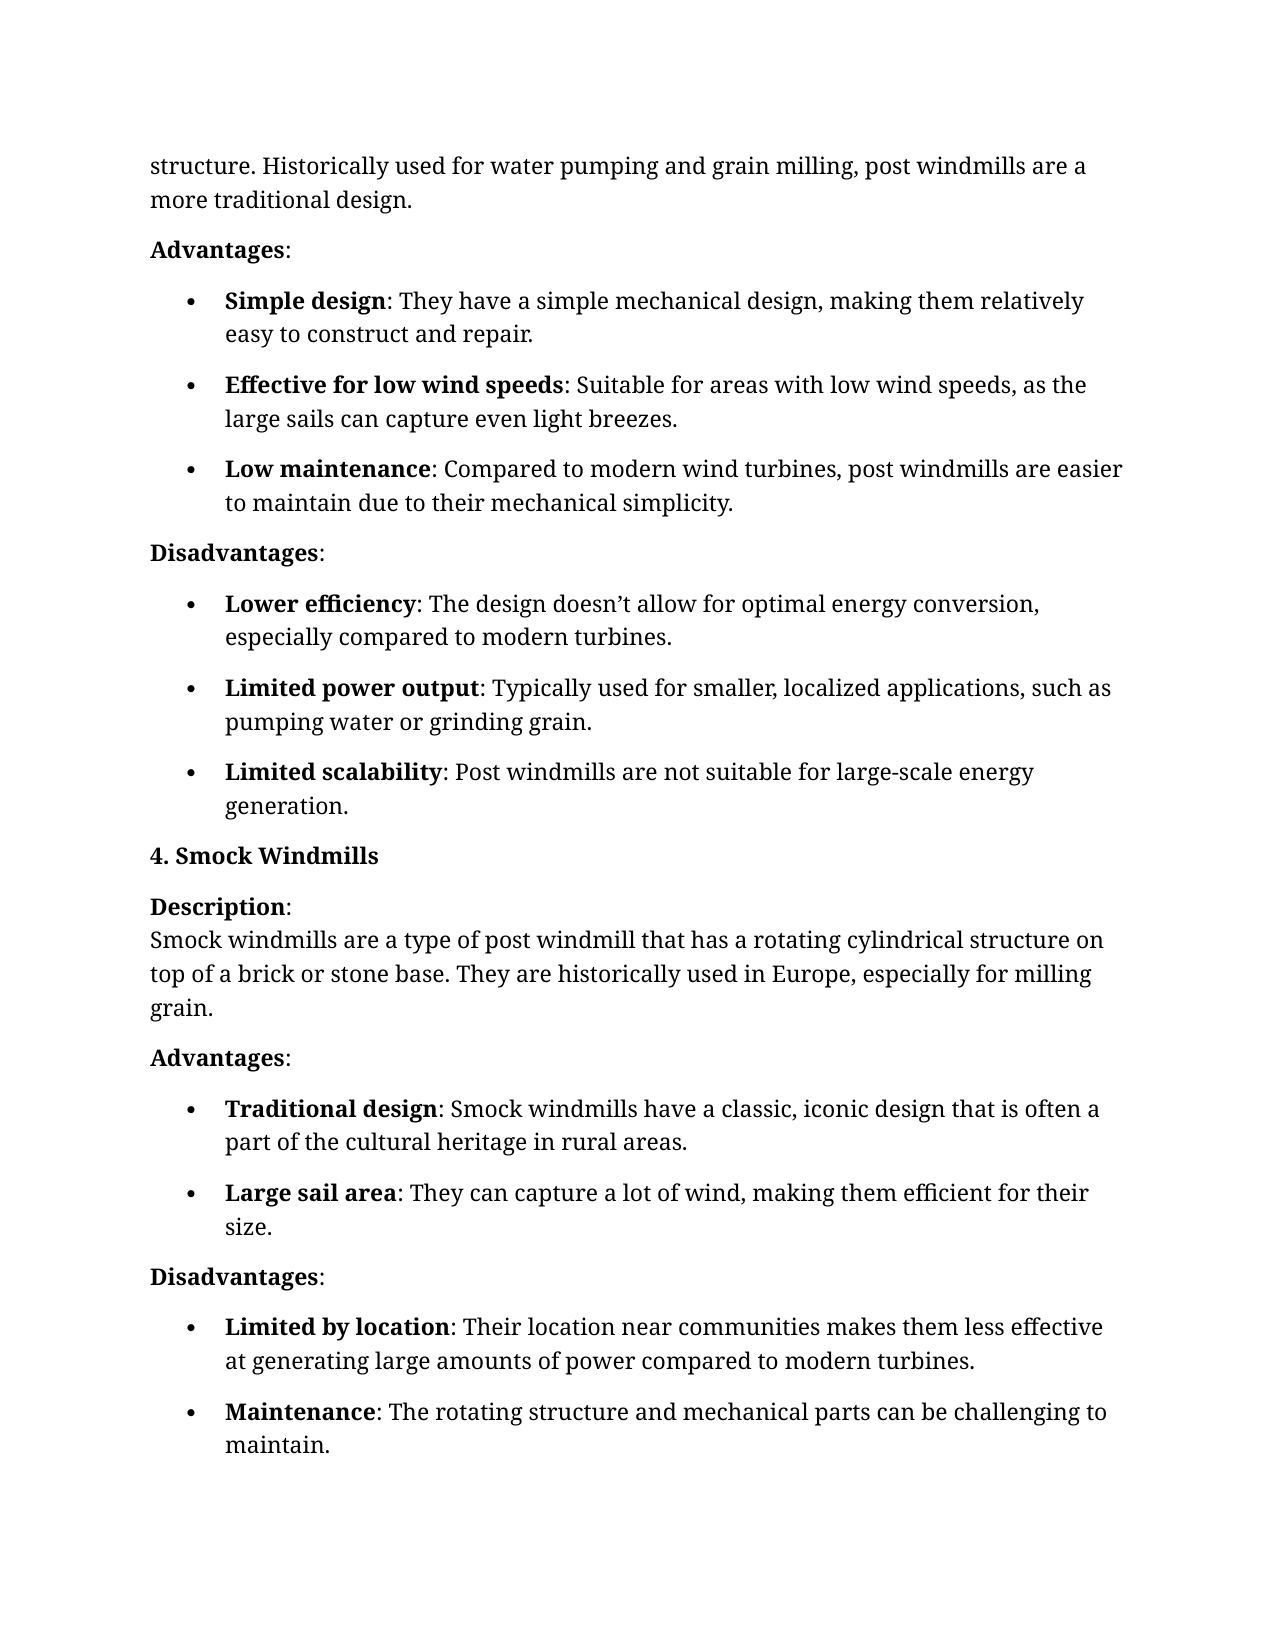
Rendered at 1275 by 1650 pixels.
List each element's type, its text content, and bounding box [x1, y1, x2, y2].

text Description: Smock windmills are a type of post windmill that has a rotating cylindrical structure on top of a brick or stone base. They are historically used in Europe, especially for milling grain. [150, 890, 1125, 1023]
list Limited scalability: Post windmills are not suitable for large-scale energy generation. [187, 756, 1125, 821]
list Limited by location: Their location near communities makes them less effective at generating large amounts of power compared to modern turbines. [187, 1311, 1125, 1376]
text Advantages: [150, 1042, 1125, 1073]
list Limited power output: Typically used for smaller, localized applications, such as pumping water or grinding grain. [187, 672, 1125, 737]
text Disadvantages: [150, 1261, 1125, 1292]
text 4. Smock Windmills [150, 840, 1125, 871]
list Maintenance: The rotating structure and mechanical parts can be challenging to maintain. [187, 1395, 1125, 1460]
text Disadvantages: [150, 537, 1125, 568]
list Lower efficiency: The design doesn’t allow for optimal energy conversion, especially compared to modern turbines. [187, 587, 1125, 652]
text Advantages: [150, 234, 1125, 265]
list Low maintenance: Compared to modern wind turbines, post windmills are easier to maintain due to their mechanical simplicity. [187, 453, 1125, 518]
list Traditional design: Smock windmills have a classic, iconic design that is often a part of the cultural heritage in rural areas. [187, 1092, 1125, 1157]
list Large sail area: They can capture a lot of wind, making them efficient for their size. [187, 1177, 1125, 1242]
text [150, 150, 1125, 215]
list Simple design: They have a simple mechanical design, making them relatively easy to construct and repair. [187, 284, 1125, 349]
list Effective for low wind speeds: Suitable for areas with low wind speeds, as the large sails can capture even light breezes. [187, 369, 1125, 434]
